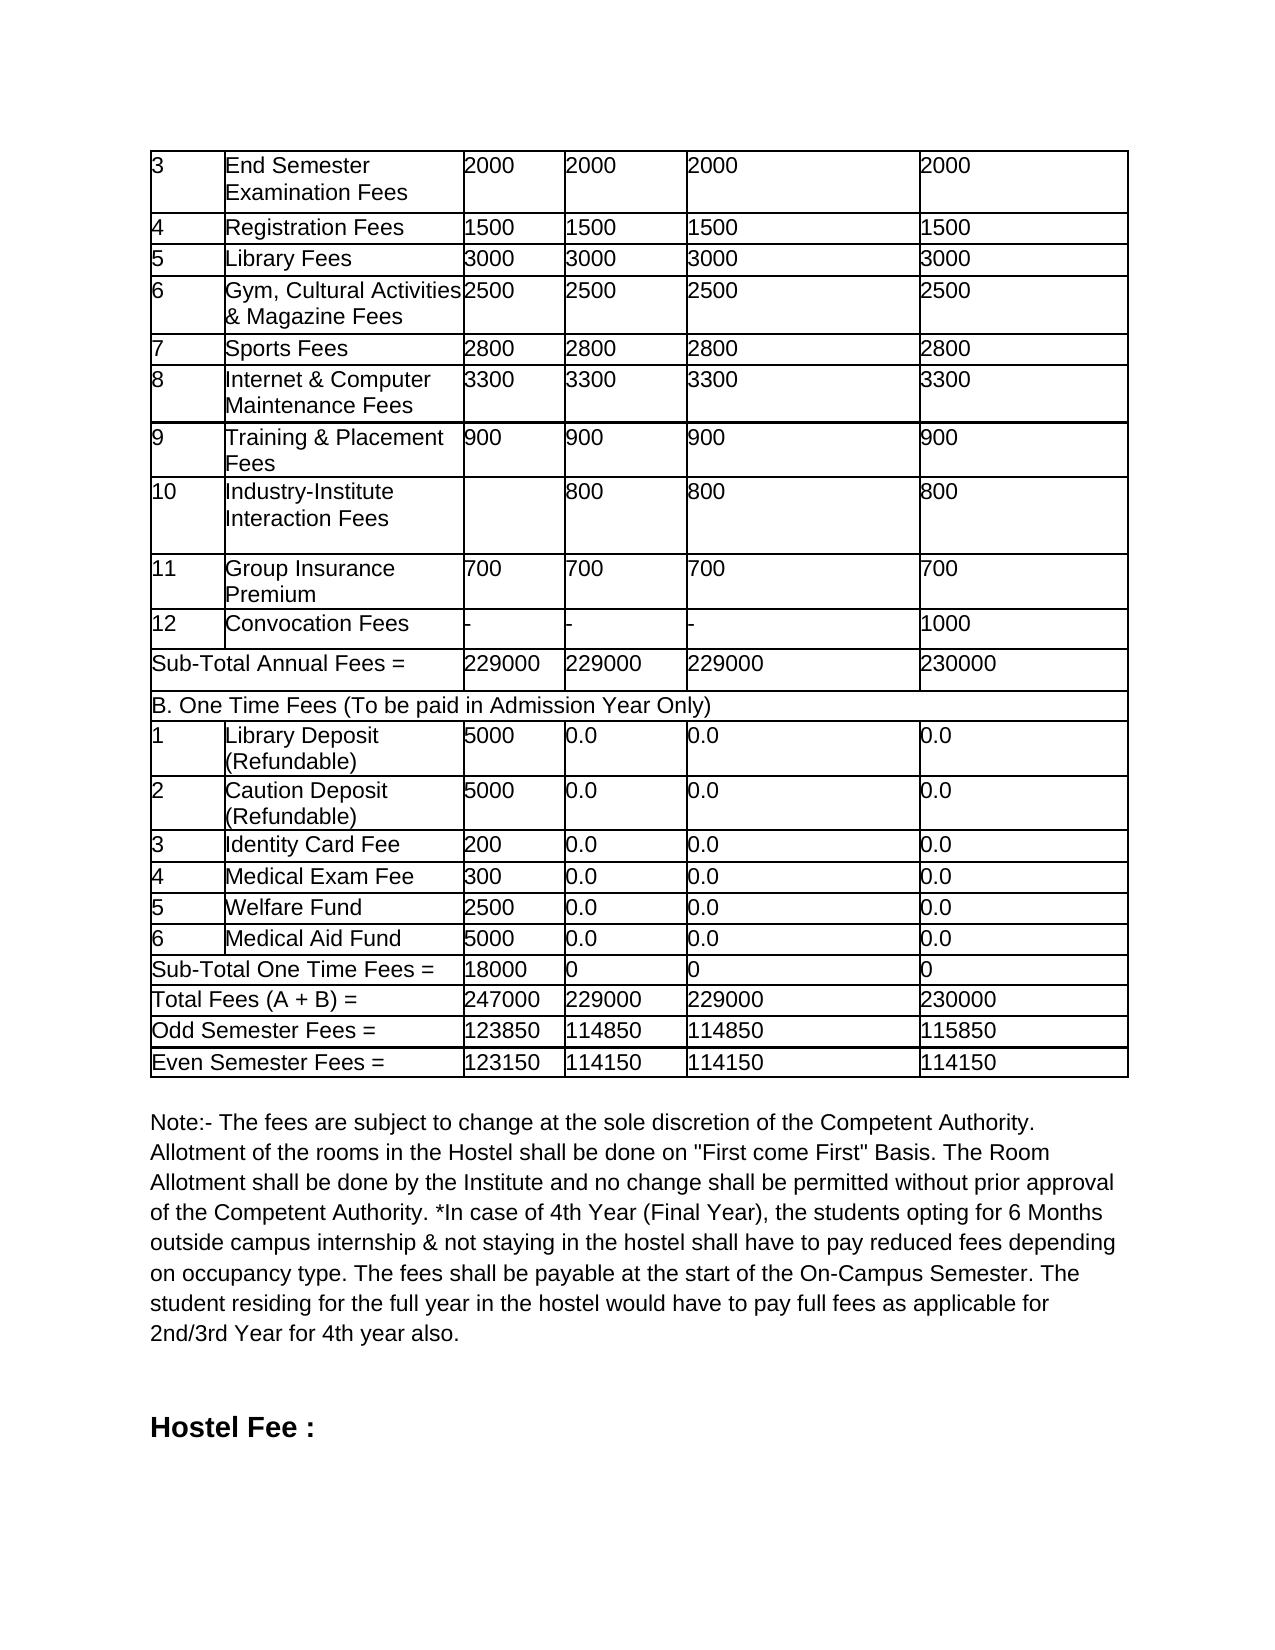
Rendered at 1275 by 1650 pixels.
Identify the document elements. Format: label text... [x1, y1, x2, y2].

table_cell Caution Deposit (Refundable) [226, 777, 463, 829]
table_cell 2000 [566, 152, 686, 212]
table_cell 0.0 [921, 863, 1127, 892]
table_cell 0.0 [921, 925, 1127, 954]
table_cell 1500 [688, 214, 919, 243]
table_cell 0.0 [688, 777, 919, 829]
table_cell 800 [921, 478, 1127, 553]
table_cell 0.0 [688, 863, 919, 892]
table_cell 123150 [465, 1049, 564, 1076]
table_cell 3000 [688, 245, 919, 274]
table_cell 1500 [921, 214, 1127, 243]
table_cell 3 [152, 831, 224, 861]
table_cell 12 [152, 610, 224, 648]
table_cell 4 [152, 863, 224, 892]
table_cell 6 [152, 277, 224, 332]
table_cell 2500 [921, 277, 1127, 332]
table_cell [920, 692, 1127, 720]
table_cell 0.0 [921, 831, 1127, 861]
table_cell Medical Exam Fee [226, 863, 463, 892]
table_cell Welfare Fund [226, 894, 463, 923]
table_cell Gym, Cultural Activities & Magazine Fees [226, 277, 463, 332]
table_cell 700 [921, 555, 1127, 608]
table_cell 0.0 [688, 925, 919, 954]
table_cell 0.0 [566, 894, 686, 923]
table_cell Internet & Computer Maintenance Fees [226, 366, 463, 421]
table_cell 2500 [465, 894, 564, 923]
table_cell 7 [152, 335, 224, 364]
table_cell 114850 [688, 1017, 919, 1046]
table_cell Odd Semester Fees = [152, 1017, 463, 1046]
table_cell Industry-Institute Interaction Fees [226, 478, 463, 553]
table_cell 123850 [465, 1017, 564, 1046]
table_cell 700 [465, 555, 564, 608]
table_cell 9 [152, 424, 224, 476]
table_cell 114150 [566, 1049, 686, 1076]
table_cell 1500 [465, 214, 564, 243]
table_cell 229000 [688, 650, 919, 690]
table_cell Group Insurance Premium [226, 555, 463, 608]
table_cell 2800 [921, 335, 1127, 364]
table_cell 300 [465, 863, 564, 892]
table_cell 247000 [465, 986, 564, 1015]
table_cell 2000 [465, 152, 564, 212]
table_cell 2 [152, 777, 224, 829]
text Hostel Fee : [150, 1411, 1125, 1444]
table_cell 4 [152, 214, 224, 243]
table_cell 3000 [921, 245, 1127, 274]
table_cell 0.0 [688, 894, 919, 923]
table_cell 2000 [688, 152, 919, 212]
table_cell 900 [566, 424, 686, 476]
table_cell 0.0 [566, 777, 686, 829]
table_cell 900 [921, 424, 1127, 476]
table_cell [465, 478, 564, 553]
table_cell Library Fees [226, 245, 463, 274]
table_cell 3000 [465, 245, 564, 274]
table_cell 3 [152, 152, 224, 212]
table_cell 800 [688, 478, 919, 553]
text Note:- The fees are subject to change at the sole discretion of the Competent Authority. Allotment of the rooms in the Hostel shall be done on "First come First" Basis. The Room Allotment shall be done by the Institute and no change shall be permitted without prior approval of the Competent Authority. *In case of 4th Year (Final Year), the students opting for 6 Months outside campus internship & not staying in the hostel shall have to pay reduced fees depending on occupancy type. The fees shall be payable at the start of the On-Campus Semester. The student residing for the full year in the hostel would have to pay full fees as applicable for 2nd/3rd Year for 4th year also. [150, 1078, 1125, 1407]
table_cell 1 [152, 722, 224, 774]
table_cell 229000 [465, 650, 564, 690]
table_cell 2800 [688, 335, 919, 364]
table_cell 700 [566, 555, 686, 608]
table_cell Registration Fees [226, 214, 463, 243]
table_cell Even Semester Fees = [152, 1049, 463, 1076]
table_cell 11 [152, 555, 224, 608]
table_cell 0.0 [566, 722, 686, 774]
table_cell 3300 [921, 366, 1127, 421]
table_cell 5000 [465, 925, 564, 954]
table_cell 3300 [465, 366, 564, 421]
table_cell 0.0 [566, 831, 686, 861]
table_cell 900 [688, 424, 919, 476]
table_cell 114850 [566, 1017, 686, 1046]
table_cell 0.0 [566, 863, 686, 892]
table_cell 2500 [688, 277, 919, 332]
table_cell - [566, 610, 686, 648]
table_cell 5000 [465, 777, 564, 829]
table_cell - [465, 610, 564, 648]
table_cell 229000 [566, 650, 686, 690]
table_cell 3300 [688, 366, 919, 421]
table_cell 114150 [688, 1049, 919, 1076]
table_cell 0.0 [921, 722, 1127, 774]
table_cell 5 [152, 245, 224, 274]
table_cell 10 [152, 478, 224, 553]
table_cell 0.0 [566, 925, 686, 954]
table_cell 5 [152, 894, 224, 923]
table_cell 2000 [921, 152, 1127, 212]
table_cell 3000 [566, 245, 686, 274]
table_cell Convocation Fees [226, 610, 463, 648]
table_cell 1500 [566, 214, 686, 243]
table_cell 200 [465, 831, 564, 861]
table_cell 700 [688, 555, 919, 608]
table_cell - [688, 610, 919, 648]
table_cell Library Deposit (Refundable) [226, 722, 463, 774]
table_cell 230000 [921, 986, 1127, 1015]
table_cell 2500 [566, 277, 686, 332]
table_cell 115850 [921, 1017, 1127, 1046]
table_cell 114150 [921, 1049, 1127, 1076]
table_cell Sub-Total One Time Fees = [152, 956, 463, 984]
table_cell Training & Placement Fees [226, 424, 463, 476]
table_cell 800 [566, 478, 686, 553]
table_cell 900 [465, 424, 564, 476]
table_cell 0.0 [921, 894, 1127, 923]
table_cell 6 [152, 925, 224, 954]
table_cell 2800 [566, 335, 686, 364]
table_cell End Semester Examination Fees [226, 152, 463, 212]
table_cell 0 [688, 956, 919, 984]
table_cell 0.0 [688, 831, 919, 861]
table_cell 0 [566, 956, 686, 984]
table_cell 0 [921, 956, 1127, 984]
table_cell 5000 [465, 722, 564, 774]
table_cell 18000 [465, 956, 564, 984]
table_cell B. One Time Fees (To be paid in Admission Year Only) [152, 692, 920, 720]
table_cell 0.0 [921, 777, 1127, 829]
table_cell 229000 [688, 986, 919, 1015]
table_cell 230000 [921, 650, 1127, 690]
table_cell 0.0 [688, 722, 919, 774]
table_cell Sub-Total Annual Fees = [152, 650, 463, 690]
table_cell 1000 [921, 610, 1127, 648]
table_cell Medical Aid Fund [226, 925, 463, 954]
table_cell Total Fees (A + B) = [152, 986, 463, 1015]
table_cell 3300 [566, 366, 686, 421]
table_cell 8 [152, 366, 224, 421]
table_cell 2800 [465, 335, 564, 364]
table_cell Sports Fees [226, 335, 463, 364]
table_cell Identity Card Fee [226, 831, 463, 861]
table_cell 229000 [566, 986, 686, 1015]
table_cell 2500 [465, 277, 564, 332]
